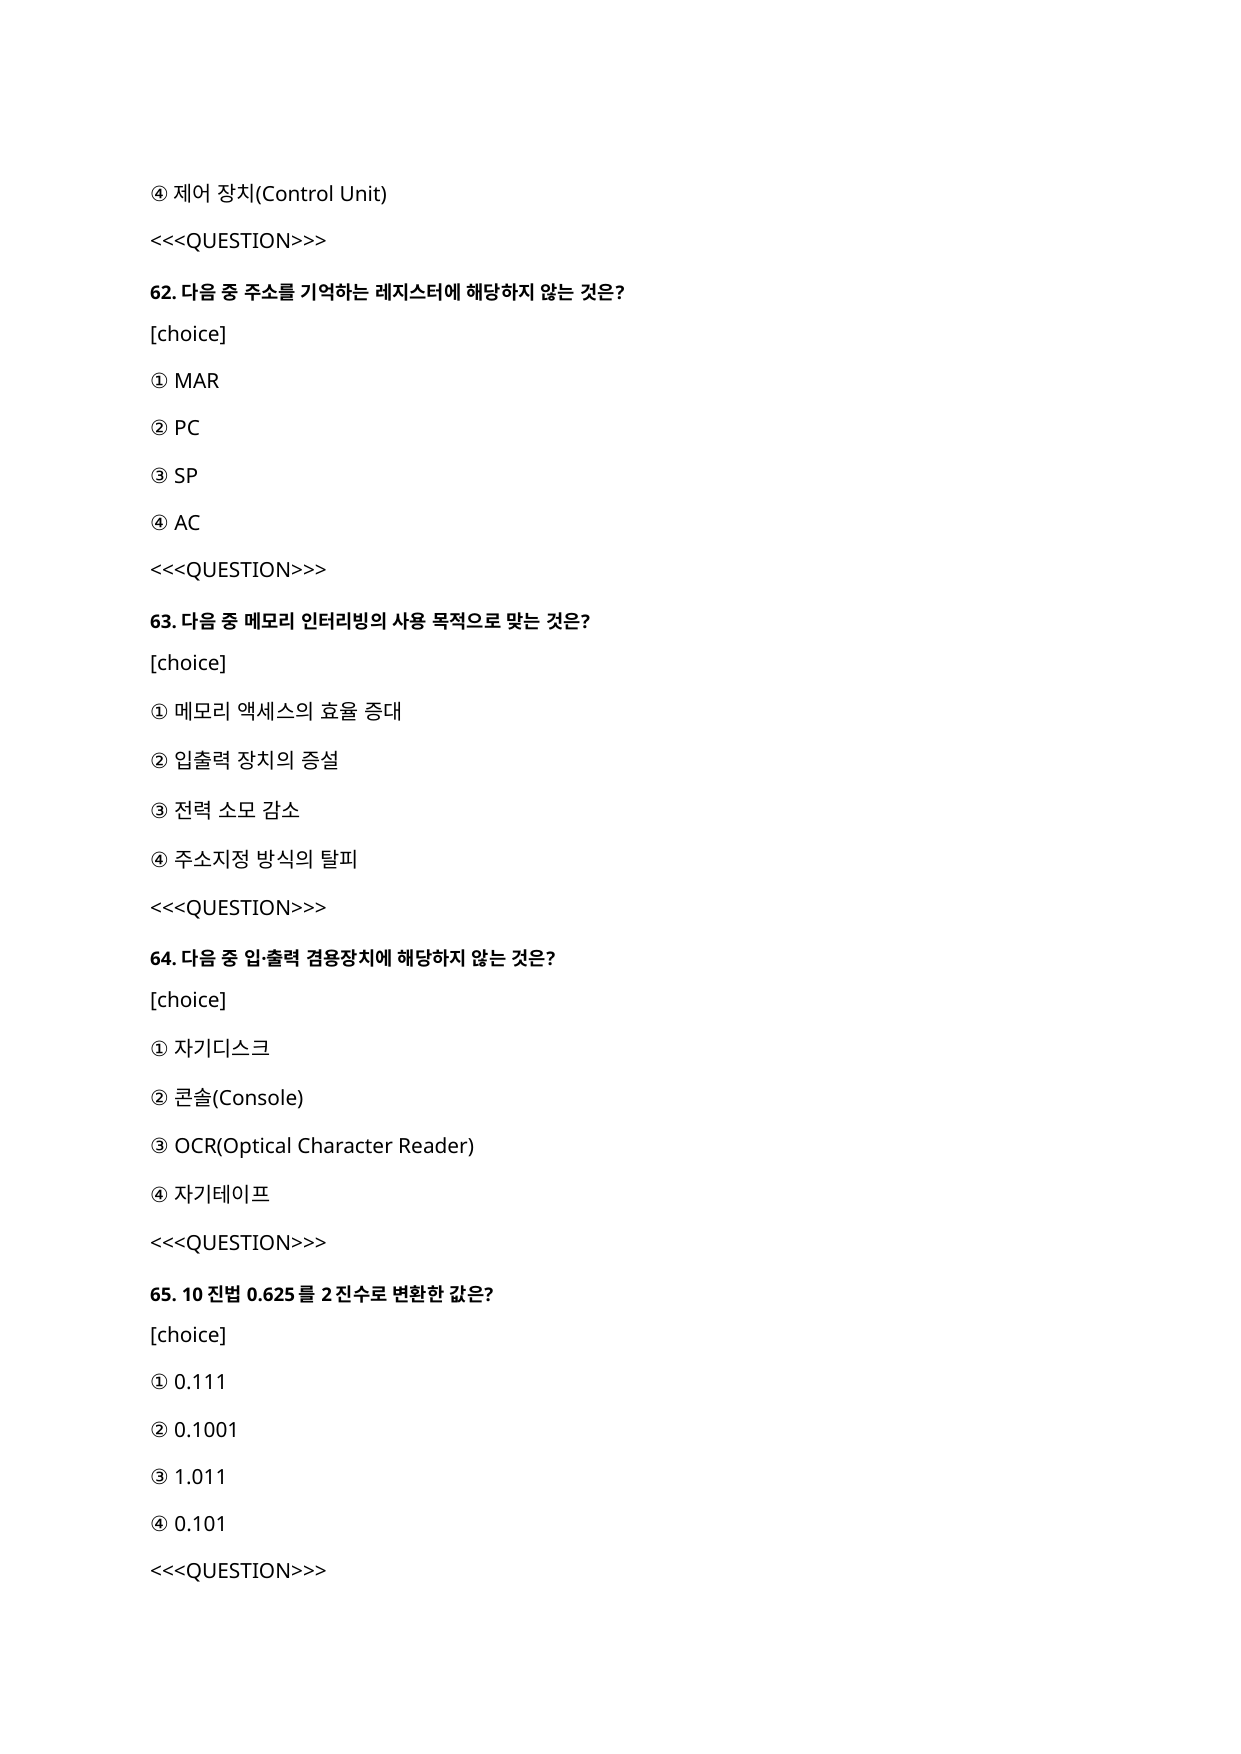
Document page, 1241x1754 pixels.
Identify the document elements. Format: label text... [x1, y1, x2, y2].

text ④제어 장치(Control Unit) [150, 177, 1090, 207]
text ① 메모리 액세스의 효율 증대 [150, 695, 1090, 725]
text ③ 1.011 [150, 1462, 1090, 1490]
text [choice] [150, 319, 1090, 347]
text ④ AC [150, 508, 1090, 537]
text ① MAR [150, 366, 1090, 395]
text <<<QUESTION>>> [150, 555, 1090, 584]
text ④ 주소지정 방식의 탈피 [150, 843, 1090, 873]
text 62. 다음 중 주소를 기억하는 레지스터에 해당하지 않는 것은? [150, 278, 1090, 305]
text ① 0.111 [150, 1367, 1090, 1396]
text ① 자기디스크 [150, 1032, 1090, 1063]
text ④ 자기테이프 [150, 1178, 1090, 1209]
text ③ 전력 소모 감소 [150, 794, 1090, 824]
text [choice] [150, 1320, 1090, 1348]
text ② 입출력 장치의 증설 [150, 744, 1090, 775]
text ② 콘솔(Console) [150, 1082, 1090, 1112]
text [choice] [150, 985, 1090, 1013]
text 65. 10진법 0.625를 2진수로 변환한 값은? [150, 1279, 1090, 1306]
text 63. 다음 중 메모리 인터리빙의 사용 목적으로 맞는 것은? [150, 607, 1090, 634]
text [choice] [150, 648, 1090, 676]
text ④ 0.101 [150, 1509, 1090, 1538]
text <<<QUESTION>>> [150, 1228, 1090, 1256]
text <<<QUESTION>>> [150, 1557, 1090, 1585]
text ② PC [150, 413, 1090, 442]
text <<<QUESTION>>> [150, 893, 1090, 921]
text 64. 다음 중 입·출력 겸용장치에 해당하지 않는 것은? [150, 944, 1090, 971]
text ③ OCR(Optical Character Reader) [150, 1131, 1090, 1159]
text ③ SP [150, 461, 1090, 489]
text <<<QUESTION>>> [150, 227, 1090, 255]
text ② 0.1001 [150, 1415, 1090, 1443]
